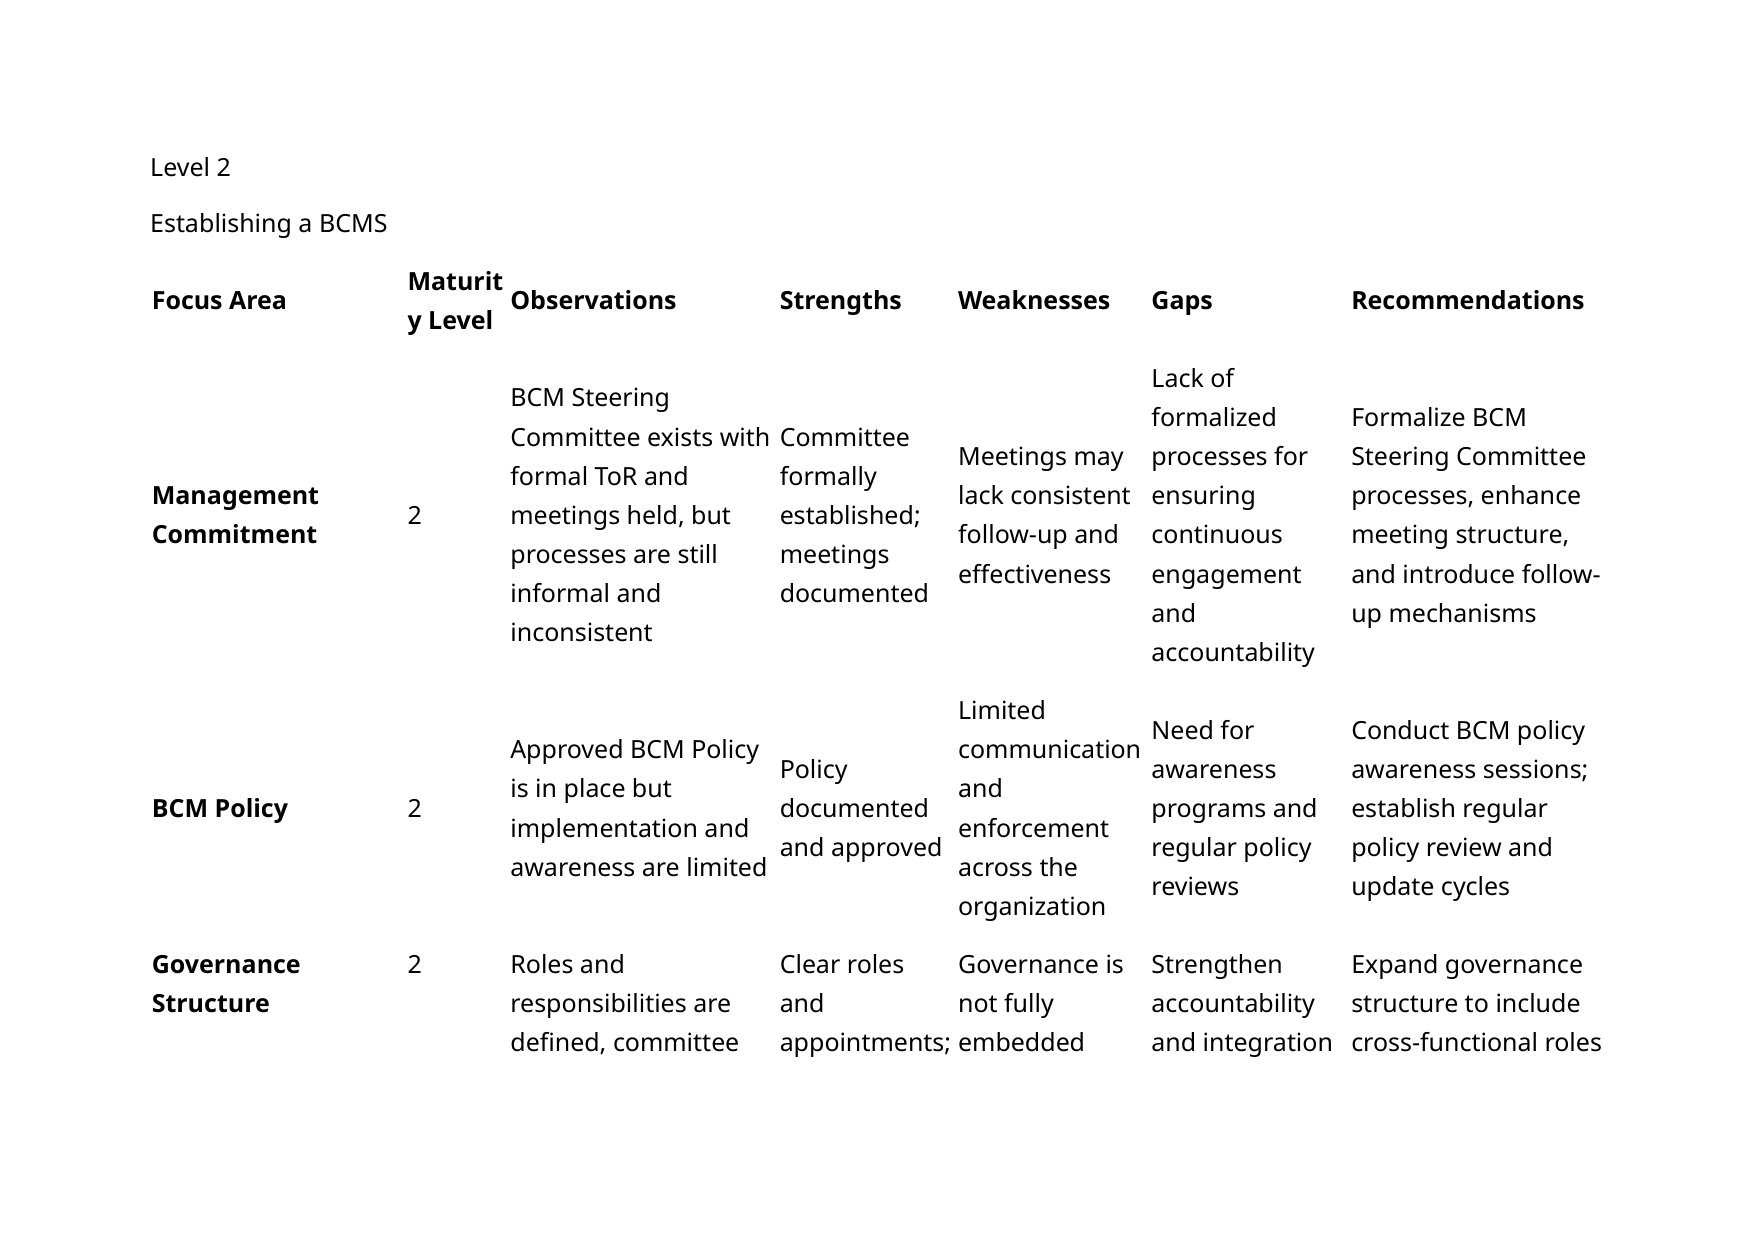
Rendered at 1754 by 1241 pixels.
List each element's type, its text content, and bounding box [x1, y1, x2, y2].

table_cell Policy documented and approved [778, 691, 956, 945]
table_cell Committee formally established; meetings documented [778, 359, 956, 691]
table_cell 2 [406, 691, 509, 945]
table_cell Need for awareness programs and regular policy reviews [1150, 691, 1349, 945]
table_cell BCM Policy [150, 691, 406, 945]
table_cell Management Commitment [150, 359, 406, 691]
text Level 2 [150, 150, 1604, 184]
table_header Weaknesses [956, 262, 1150, 359]
table_header Observations [509, 262, 778, 359]
table_cell BCM Steering Committee exists with formal ToR and meetings held, but processes are still informal and inconsistent [509, 359, 778, 691]
table_header Strengths [778, 262, 956, 359]
table_cell Meetings may lack consistent follow-up and effectiveness [956, 359, 1150, 691]
table_cell Lack of formalized processes for ensuring continuous engagement and accountability [1150, 359, 1349, 691]
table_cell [778, 945, 956, 1061]
table_header Focus Area [150, 262, 406, 359]
table_header Maturity Level [406, 262, 509, 359]
table_cell Governance Structure [150, 945, 406, 1061]
table_cell 2 [406, 945, 509, 1061]
text Establishing a BCMS [150, 206, 1604, 240]
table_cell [1150, 945, 1349, 1061]
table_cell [1350, 945, 1604, 1061]
table_cell Conduct BCM policy awareness sessions; establish regular policy review and update cycles [1350, 691, 1604, 945]
table_cell Formalize BCM Steering Committee processes, enhance meeting structure, and introduce follow-up mechanisms [1350, 359, 1604, 691]
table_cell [956, 945, 1150, 1061]
table_cell 2 [406, 359, 509, 691]
table_header Gaps [1150, 262, 1349, 359]
table_header Recommendations [1350, 262, 1604, 359]
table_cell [509, 945, 778, 1061]
table_cell Limited communication and enforcement across the organization [956, 691, 1150, 945]
table_cell Approved BCM Policy is in place but implementation and awareness are limited [509, 691, 778, 945]
